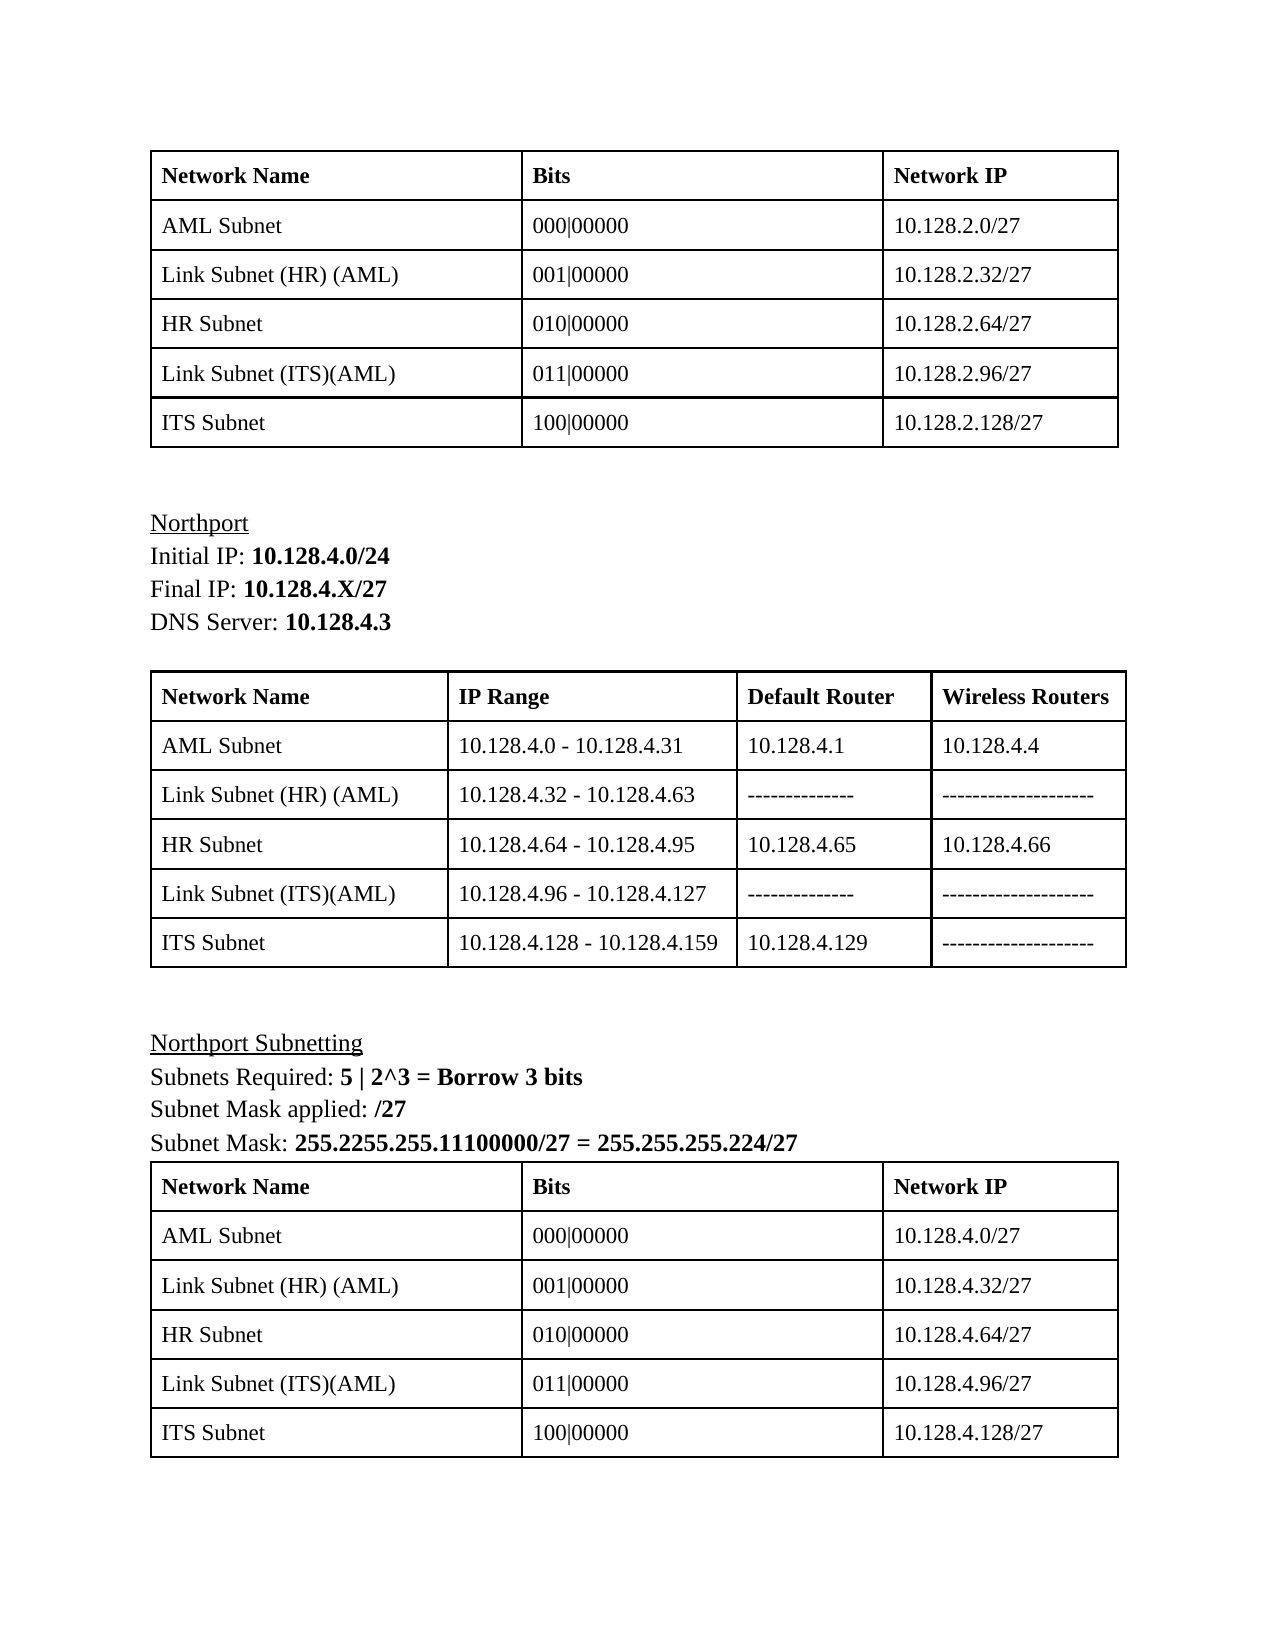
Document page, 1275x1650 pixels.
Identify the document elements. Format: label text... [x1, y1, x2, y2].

table_cell 100|00000 [523, 1409, 882, 1456]
table_cell Link Subnet (HR) (AML) [152, 251, 521, 298]
table_cell 011|00000 [523, 1360, 882, 1407]
table_header Bits [523, 152, 882, 199]
table_cell 10.128.2.96/27 [884, 349, 1117, 396]
table_cell -------------- [738, 771, 930, 818]
table_cell Link Subnet (ITS)(AML) [152, 870, 447, 917]
table_cell 10.128.4.32/27 [884, 1261, 1117, 1308]
table_cell Link Subnet (HR) (AML) [152, 1261, 521, 1308]
table_cell 001|00000 [523, 1261, 882, 1308]
table_cell 10.128.2.32/27 [884, 251, 1117, 298]
table_cell 10.128.4.66 [933, 820, 1125, 867]
table_cell Link Subnet (ITS)(AML) [152, 1360, 521, 1407]
text Subnet Mask applied: /27 [150, 1094, 1125, 1123]
text Final IP: 10.128.4.X/27 [150, 574, 1125, 603]
text Northport [150, 508, 1125, 537]
table_cell 10.128.4.64/27 [884, 1311, 1117, 1358]
table_cell 10.128.4.64 - 10.128.4.95 [449, 820, 736, 867]
table_header Default Router [738, 673, 930, 720]
table_cell 10.128.4.0 - 10.128.4.31 [449, 722, 736, 769]
text Subnet Mask: 255.2255.255.11100000/27 = 255.255.255.224/27 [150, 1128, 1125, 1156]
table_cell ITS Subnet [152, 919, 447, 966]
table_cell Link Subnet (ITS)(AML) [152, 349, 521, 396]
table_cell Link Subnet (HR) (AML) [152, 771, 447, 818]
table_cell 011|00000 [523, 349, 882, 396]
table_header IP Range [449, 673, 736, 720]
text Initial IP: 10.128.4.0/24 [150, 541, 1125, 570]
table_header Network Name [152, 1163, 521, 1210]
table_cell 10.128.4.128/27 [884, 1409, 1117, 1456]
table_header Network IP [884, 152, 1117, 199]
table_cell 100|00000 [523, 399, 882, 446]
table_cell HR Subnet [152, 1311, 521, 1358]
table_cell -------------------- [933, 771, 1125, 818]
table_header Network IP [884, 1163, 1117, 1210]
table_cell 10.128.4.4 [933, 722, 1125, 769]
table_cell 10.128.4.1 [738, 722, 930, 769]
table_cell 10.128.4.129 [738, 919, 930, 966]
table_cell HR Subnet [152, 820, 447, 867]
text DNS Server: 10.128.4.3 [150, 607, 1125, 636]
table_cell 10.128.4.65 [738, 820, 930, 867]
table_cell 001|00000 [523, 251, 882, 298]
table_cell -------------- [738, 870, 930, 917]
table_cell -------------------- [933, 870, 1125, 917]
table_header Network Name [152, 152, 521, 199]
table_cell 010|00000 [523, 300, 882, 347]
table_cell 010|00000 [523, 1311, 882, 1358]
table_cell 000|00000 [523, 1212, 882, 1259]
table_cell 10.128.2.128/27 [884, 399, 1117, 446]
table_cell 10.128.4.128 - 10.128.4.159 [449, 919, 736, 966]
table_cell AML Subnet [152, 201, 521, 248]
table_header Network Name [152, 673, 447, 720]
table_cell ITS Subnet [152, 1409, 521, 1456]
table_cell -------------------- [933, 919, 1125, 966]
table_cell HR Subnet [152, 300, 521, 347]
table_cell 10.128.4.32 - 10.128.4.63 [449, 771, 736, 818]
table_cell AML Subnet [152, 722, 447, 769]
table_header Bits [523, 1163, 882, 1210]
text Subnets Required: 5 | 2^3 = Borrow 3 bits [150, 1062, 1125, 1090]
table_cell 10.128.2.0/27 [884, 201, 1117, 248]
table_cell 10.128.4.96/27 [884, 1360, 1117, 1407]
table_cell 10.128.4.0/27 [884, 1212, 1117, 1259]
table_cell 000|00000 [523, 201, 882, 248]
table_header Wireless Routers [933, 673, 1125, 720]
text Northport Subnetting [150, 1028, 1125, 1057]
table_cell 10.128.4.96 - 10.128.4.127 [449, 870, 736, 917]
table_cell ITS Subnet [152, 399, 521, 446]
table_cell 10.128.2.64/27 [884, 300, 1117, 347]
table_cell AML Subnet [152, 1212, 521, 1259]
